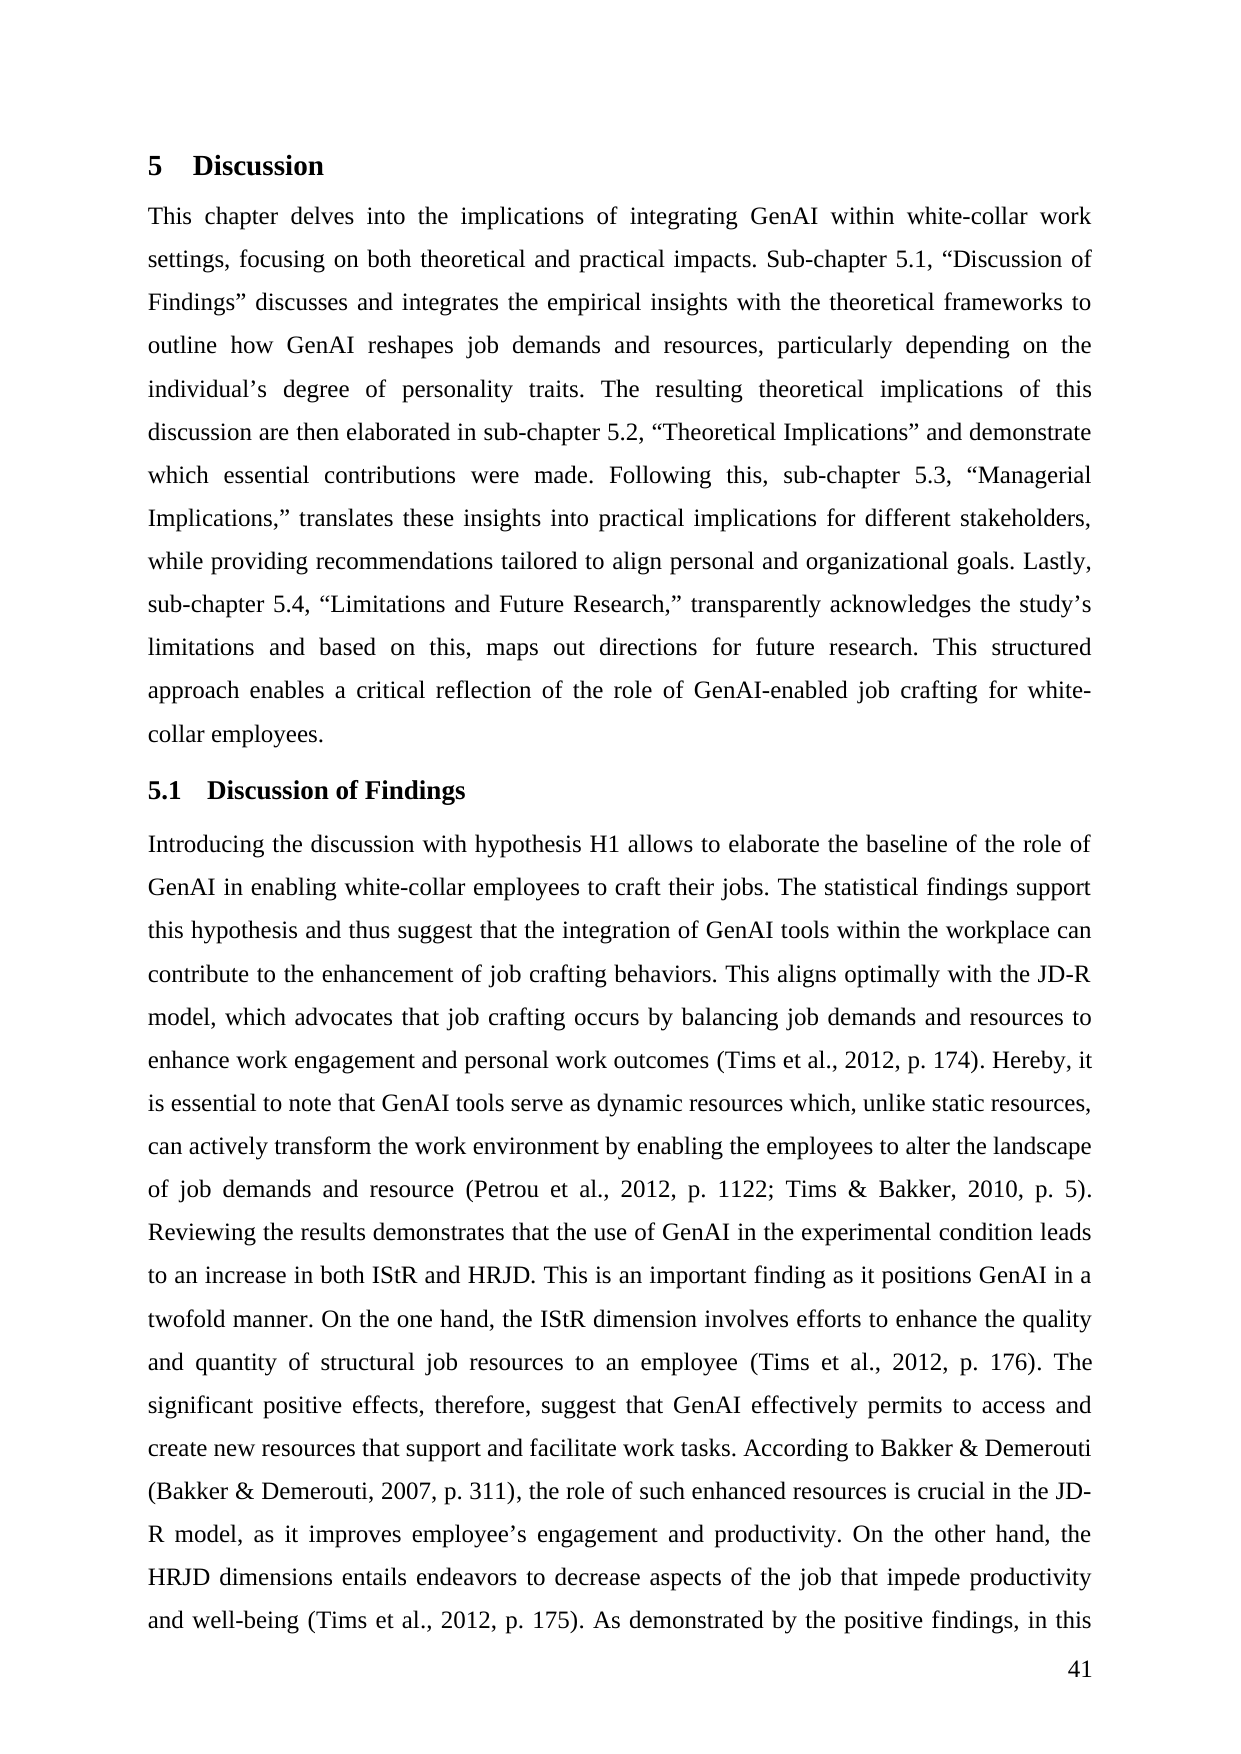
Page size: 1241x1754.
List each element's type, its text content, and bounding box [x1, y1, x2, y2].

subtitle Discussion [148, 148, 1092, 181]
text This chapter delves into the implications of integrating GenAI within white-collar work settings, focusing on both theoretical and practical impacts. Sub-chapter 5.1, “Discussion of Findings” discusses and integrates the empirical insights with the theoretical frameworks to outline how GenAI reshapes job demands and resources, particularly depending on the individual’s degree of personality traits. The resulting theoretical implications of this discussion are then elaborated in sub-chapter 5.2, “Theoretical Implications” and demonstrate which essential contributions were made. Following this, sub-chapter 5.3, “Managerial Implications,” translates these insights into practical implications for different stakeholders, while providing recommendations tailored to align personal and organizational goals. Lastly, sub-chapter 5.4, “Limitations and Future Research,” transparently acknowledges the study’s limitations and based on this, maps out directions for future research. This structured approach enables a critical reflection of the role of GenAI-enabled job crafting for white-collar employees. [148, 201, 1092, 747]
subtitle Discussion of Findings [148, 774, 1092, 806]
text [148, 829, 1092, 1634]
